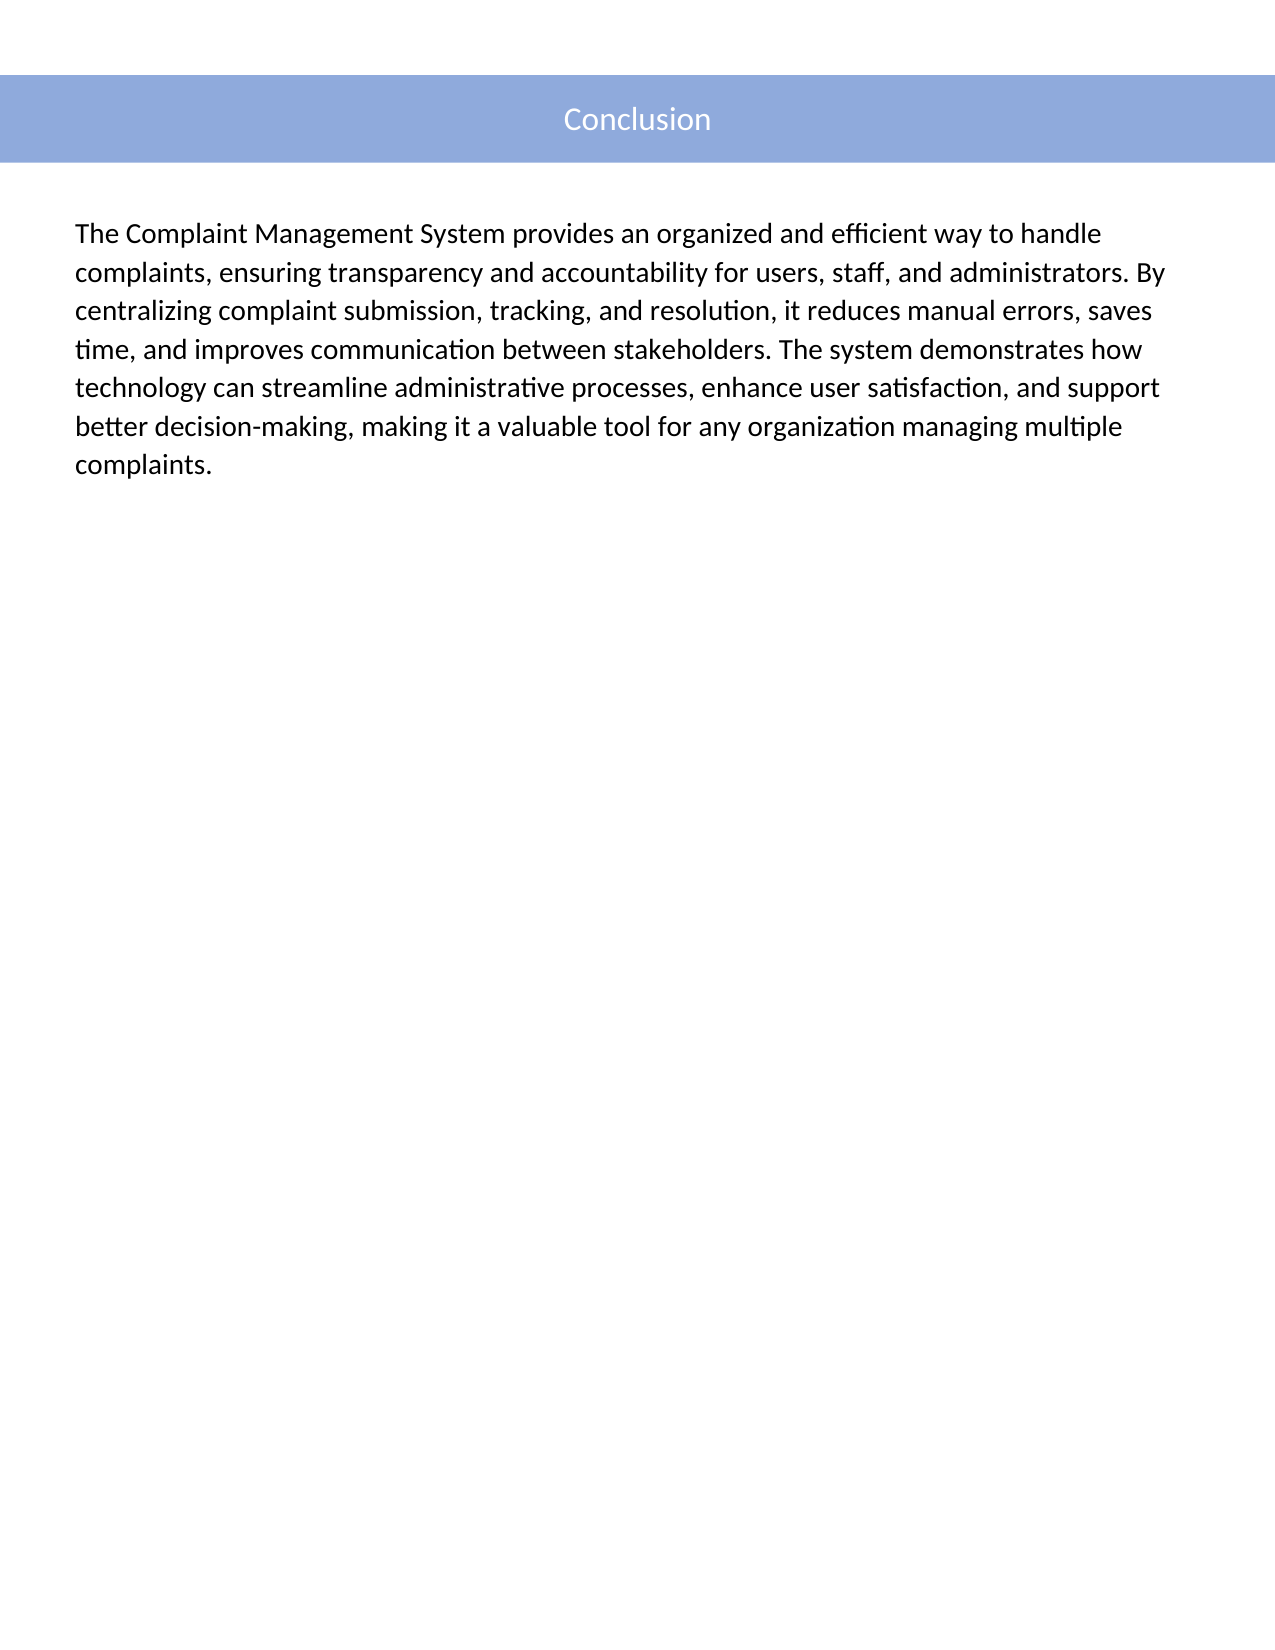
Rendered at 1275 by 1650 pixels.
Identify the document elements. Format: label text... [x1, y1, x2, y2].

text The Complaint Management System provides an organized and efficient way to handle complaints, ensuring transparency and accountability for users, staff, and administrators. By centralizing complaint submission, tracking, and resolution, it reduces manual errors, saves time, and improves communication between stakeholders. The system demonstrates how technology can streamline administrative processes, enhance user satisfaction, and support better decision-making, making it a valuable tool for any organization managing multiple complaints. [75, 216, 1200, 482]
